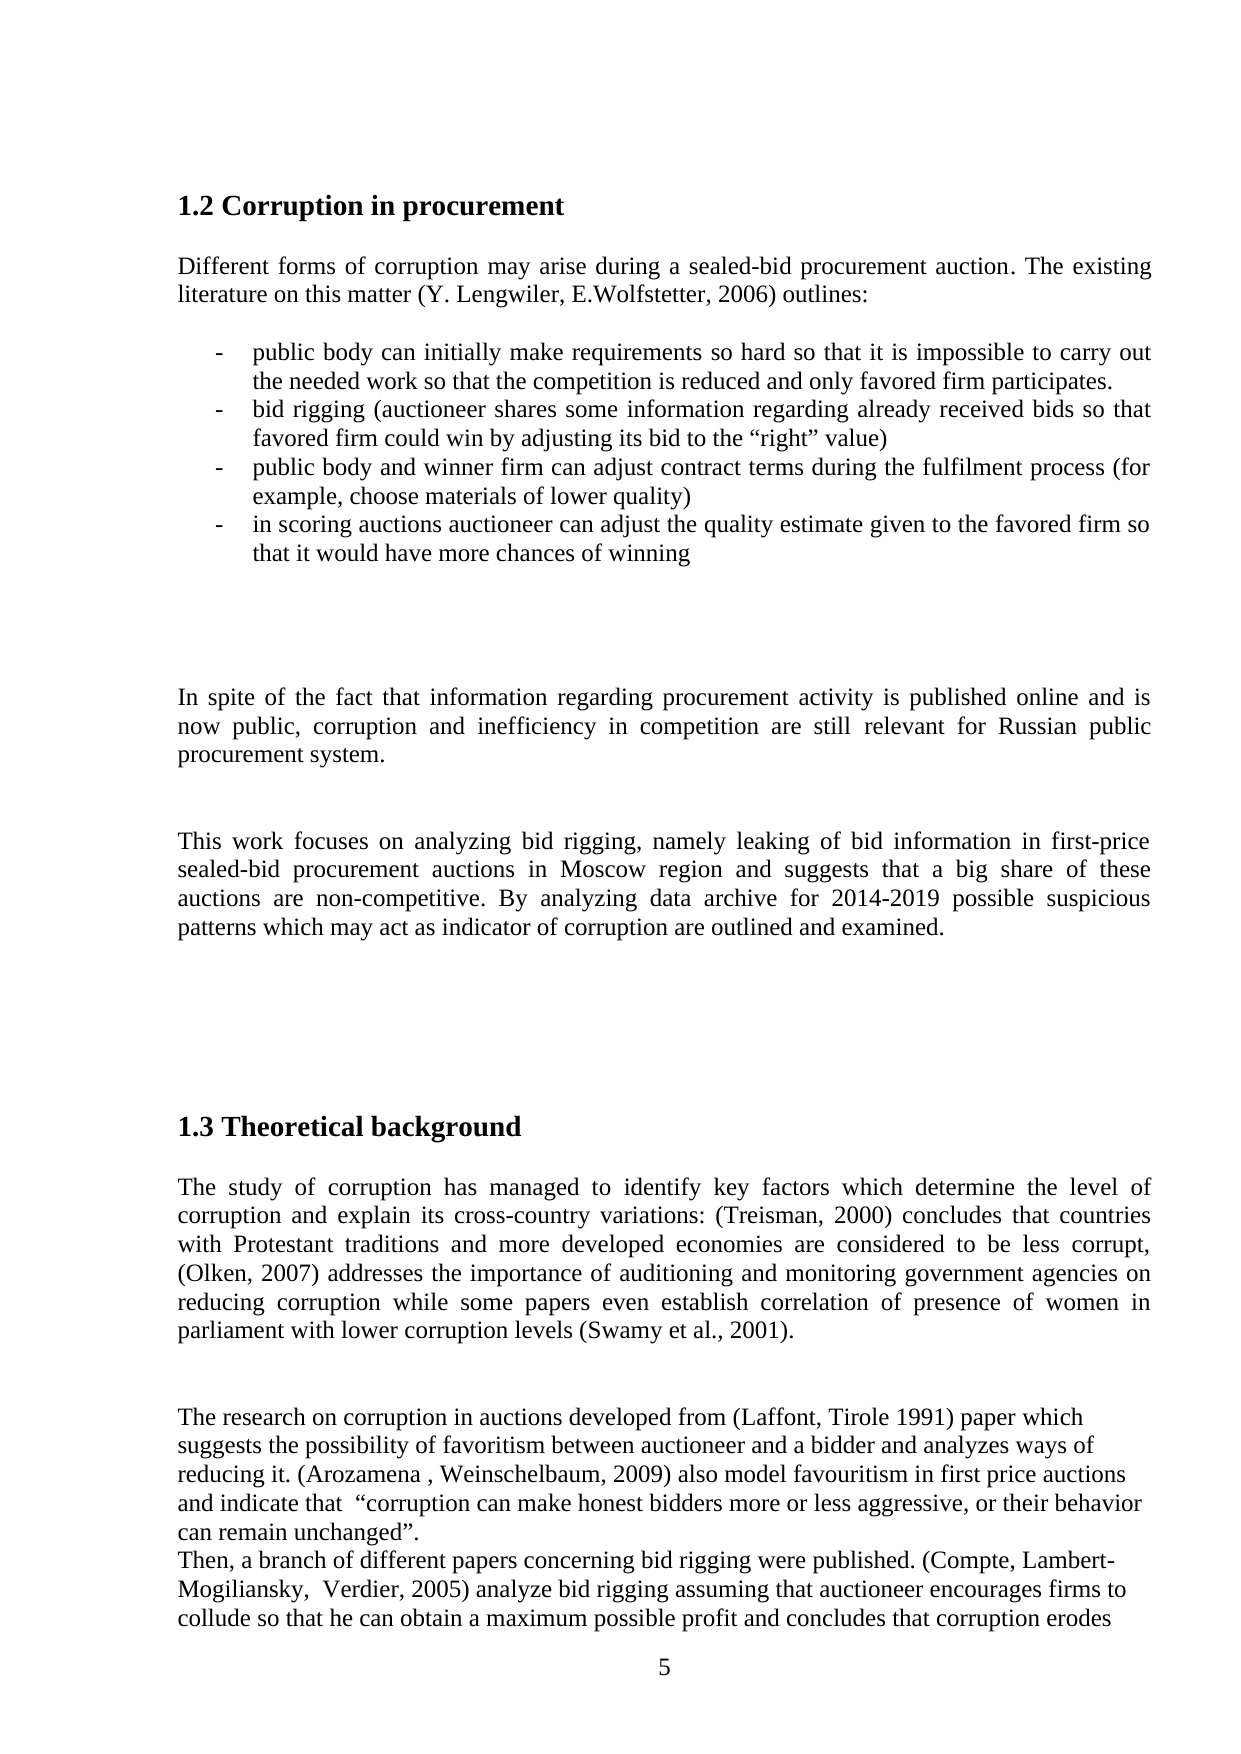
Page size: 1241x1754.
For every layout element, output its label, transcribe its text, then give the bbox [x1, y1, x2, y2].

text This work focuses on analyzing bid rigging, namely leaking of bid information in first-price sealed-bid procurement auctions in Moscow region and suggests that a big share of these auctions are non-competitive. By analyzing data archive for 2014-2019 possible suspicious patterns which may act as indicator of corruption are outlined and examined. [177, 826, 1152, 941]
text The study of corruption has managed to identify key factors which determine the level of corruption and explain its cross-country variations: (Treisman, 2000) concludes that countries with Protestant traditions and more developed economies are considered to be less corrupt, (Olken, 2007) addresses the importance of auditioning and monitoring government agencies on reducing corruption while some papers even establish correlation of presence of women in parliament with lower corruption levels (Swamy et al., 2001). [177, 1172, 1152, 1344]
list in scoring auctions auctioneer can adjust the quality estimate given to the favored firm so that it would have more chances of winning [215, 509, 1152, 567]
list public body can initially make requirements so hard so that it is impossible to carry out the needed work so that the competition is reduced and only favored firm participates. [215, 337, 1152, 394]
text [177, 1546, 1152, 1632]
subtitle 1.2 Corruption in procurement [177, 188, 1152, 222]
text In spite of the fact that information regarding procurement activity is published online and is now public, corruption and inefficiency in competition are still relevant for Russian public procurement system. [177, 682, 1152, 768]
text The research on corruption in auctions developed from (Laffont, Tirole 1991) paper which suggests the possibility of favoritism between auctioneer and a bidder and analyzes ways of reducing it. (Arozamena , Weinschelbaum, 2009) also model favouritism in first price auctions and indicate that “corruption can make honest bidders more or less aggressive, or their behavior can remain unchanged”. [177, 1402, 1152, 1546]
text Different forms of corruption may arise during a sealed-bid procurement auction. The existing literature on this matter (Y. Lengwiler, E.Wolfstetter, 2006) outlines: [177, 251, 1152, 308]
subtitle 1.3 Theoretical background [177, 1109, 1152, 1143]
list bid rigging (auctioneer shares some information regarding already received bids so that favored firm could win by adjusting its bid to the “right” value) [215, 394, 1152, 452]
list public body and winner firm can adjust contract terms during the fulfilment process (for example, choose materials of lower quality) [215, 452, 1152, 509]
